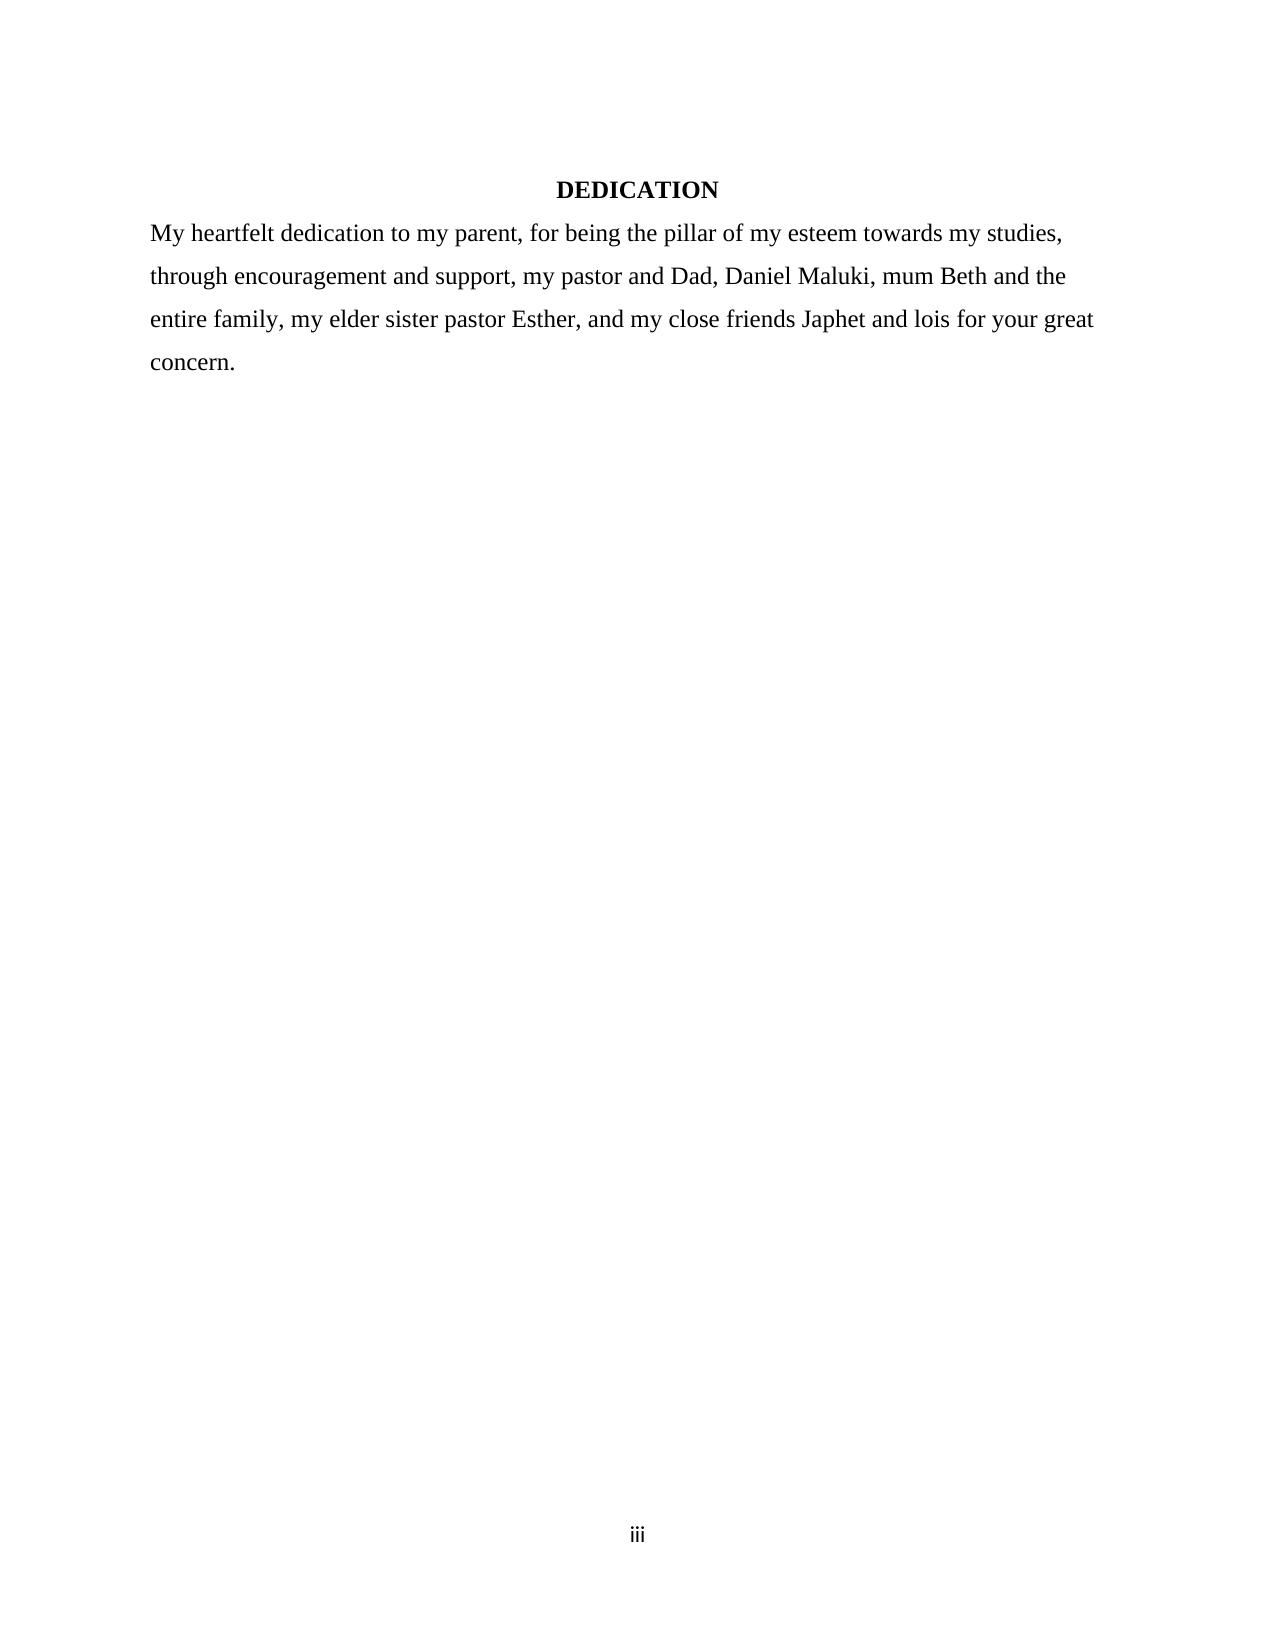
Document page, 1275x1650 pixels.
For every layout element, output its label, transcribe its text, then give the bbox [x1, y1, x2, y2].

subtitle DEDICATION [150, 175, 1125, 204]
text My heartfelt dedication to my parent, for being the pillar of my esteem towards my studies, through encouragement and support, my pastor and Dad, Daniel Maluki, mum Beth and the entire family, my elder sister pastor Esther, and my close friends Japhet and lois for your great concern. [150, 218, 1125, 376]
